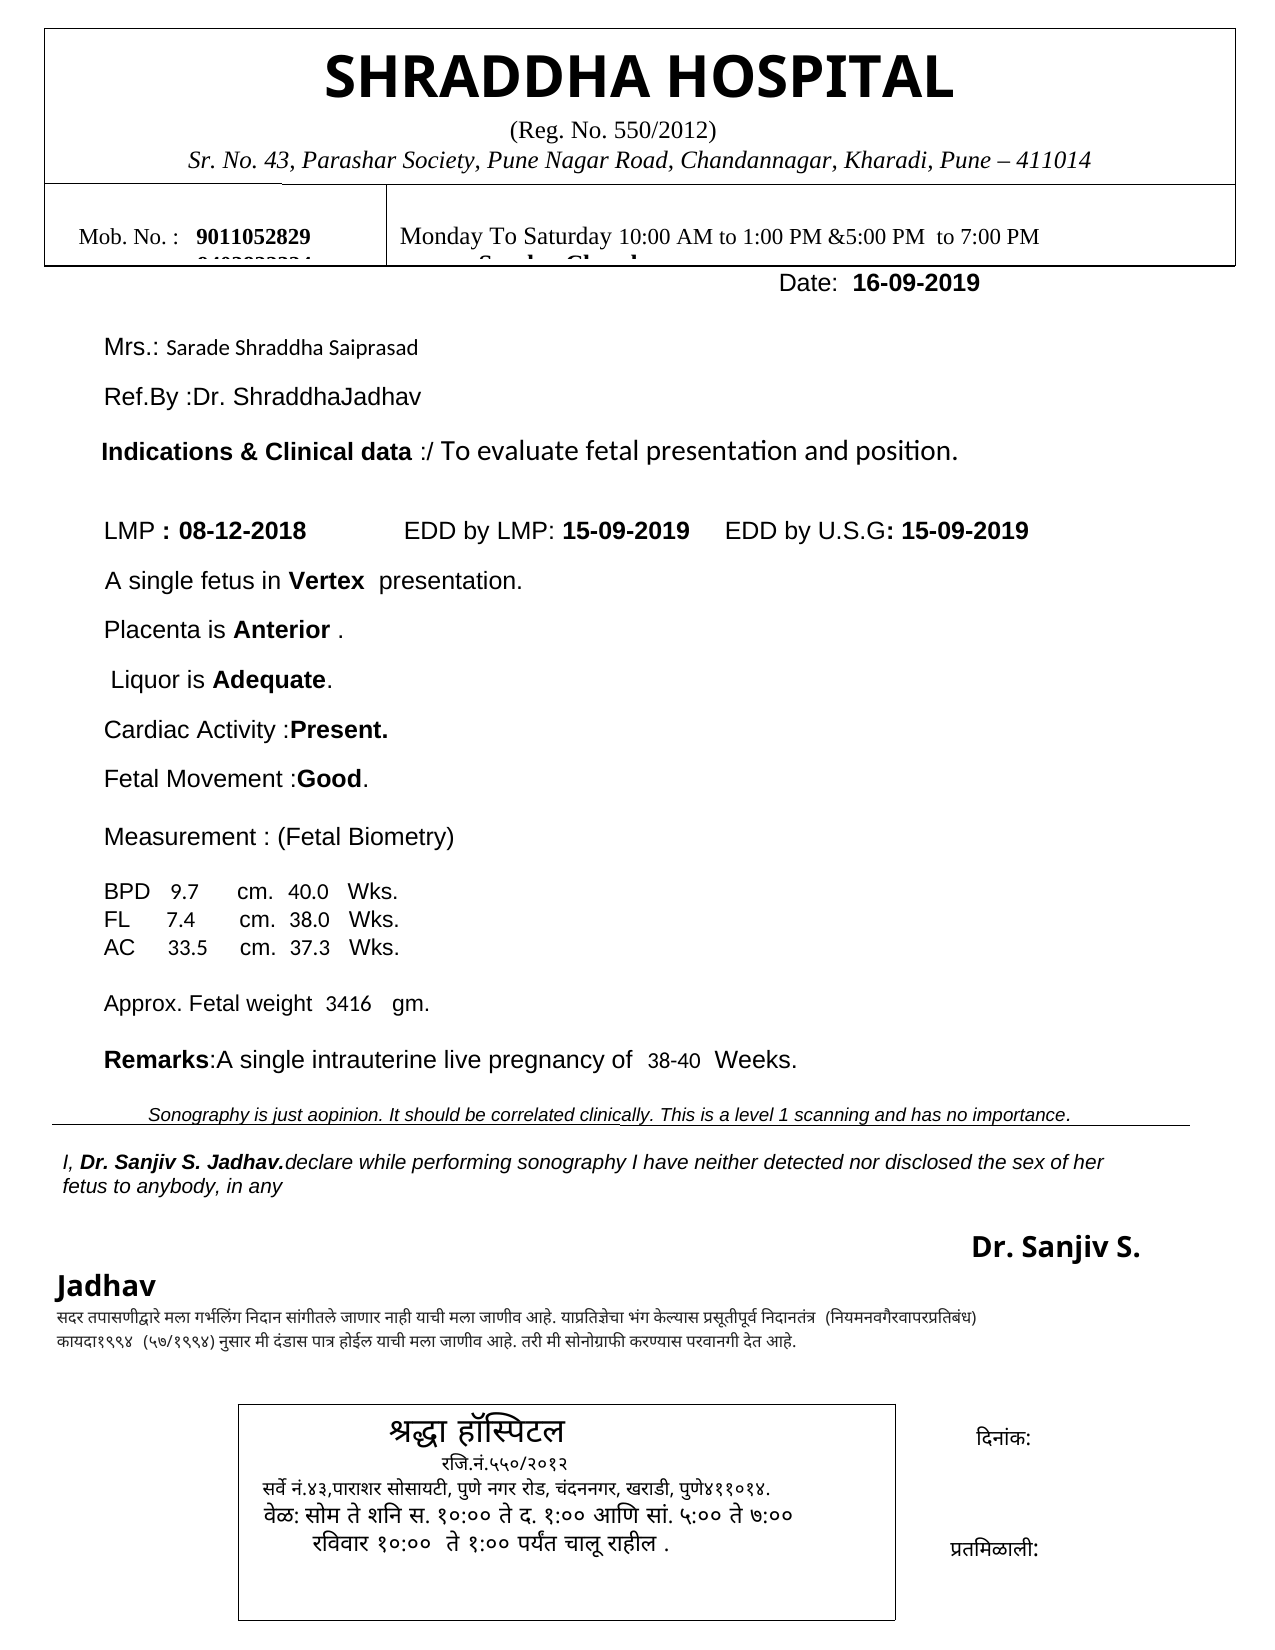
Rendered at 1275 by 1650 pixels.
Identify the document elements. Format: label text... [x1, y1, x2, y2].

text Placenta is . [10, 616, 1228, 644]
text FL cm. Wks. [28, 905, 1228, 933]
text BPD cm. Wks. [10, 877, 1228, 905]
text LMP : EDD by LMP: EDD by U.S.G: [28, 516, 1228, 545]
text Approx. Fetal weight gm. [28, 989, 1228, 1017]
text Sonography is just aopinion. It should be correlated clinically. This is a level 1 scanning and has no importance. [28, 1102, 1228, 1126]
text AC cm. Wks. [28, 933, 1228, 961]
text Mrs.: [10, 332, 1228, 361]
text Ref.By :Dr. ShraddhaJadhav [10, 382, 1228, 411]
text Measurement : (Fetal Biometry) [10, 822, 1228, 851]
text सदर तपासणीद्वारे मला गर्भलिंग निदान सांगीतले जाणार नाही याची मला जाणीव आहे. याप्रतिज्ञेचा भंग केल्यास प्रसूतीपूर्व निदानतंत्र (नियमनवगैरवापरप्रतिबंध) [57, 1305, 1228, 1330]
text I, Dr. Sanjiv S. Jadhav.declare while performing sonography I have neither detected nor disclosed the sex of her [57, 1150, 1228, 1174]
text fetus to anybody, in any [57, 1174, 1228, 1198]
text A single fetus in presentation. [28, 566, 1228, 595]
text Dr. Sanjiv S. Jadhav [57, 1226, 1228, 1305]
text Date: [703, 268, 1228, 297]
text Cardiac Activity :. [10, 715, 1228, 743]
text कायदा१९९४ (५७/१९९४) नुसार मी दंडास पात्र होईल याची मला जाणीव आहे. तरी मी सोनोग्राफी करण्यास परवानगी देत आहे. [57, 1330, 1228, 1394]
text Liquor is . [10, 665, 1228, 694]
text Remarks:A single intrauterine live pregnancy of Weeks. [28, 1045, 1228, 1074]
text प्रतमिळाली: [896, 1532, 1228, 1564]
text दिनांक: [896, 1423, 1228, 1451]
text Indications & Clinical data :/ To evaluate fetal presentation and position. [0, 432, 1228, 467]
text Fetal Movement :. [10, 764, 1228, 793]
